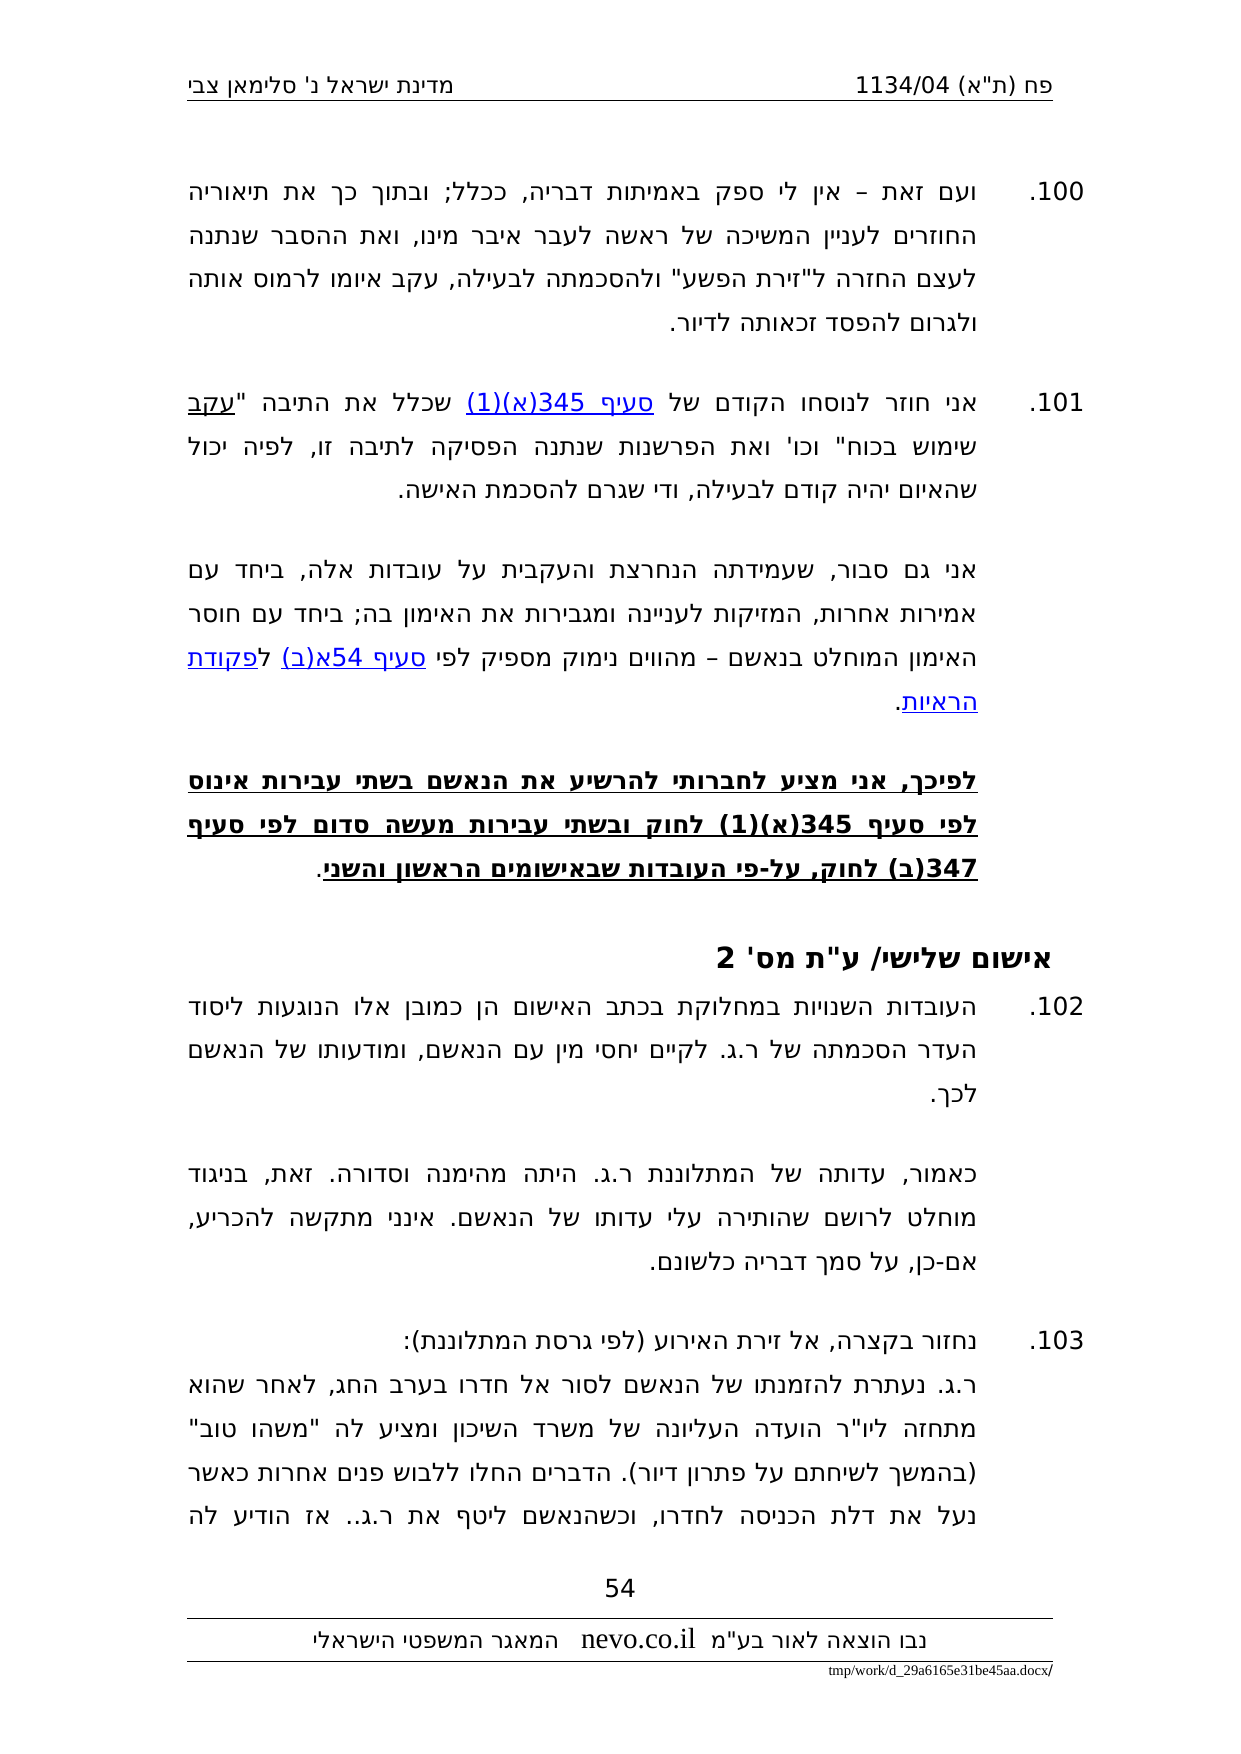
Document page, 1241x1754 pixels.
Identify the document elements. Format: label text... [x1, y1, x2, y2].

list נחזור בקצרה, אל זירת האירוע (לפי גרסת המתלוננת): [187, 1326, 1029, 1356]
text אישום שלישי/ ע"ת מס' 2 [187, 941, 1053, 975]
text לפיכך, אני מציע לחברותי להרשיע את הנאשם בשתי עבירות אינוס לפי סעיף 345(א)(1) לחוק ובשתי עבירות מעשה סדום לפי סעיף 347(ב) לחוק, על-פי העובדות שבאישומים הראשון והשני. [187, 837, 978, 883]
text לפיכך, אני מציע לחברותי להרשיע את הנאשם בשתי עבירות אינוס לפי סעיף 345(א)(1) לחוק ובשתי עבירות מעשה סדום לפי סעיף 347(ב) לחוק, על-פי העובדות שבאישומים הראשון והשני. [187, 793, 978, 835]
text כאמור, עדותה של המתלוננת ר.ג. היתה מהימנה וסדורה. זאת, בניגוד מוחלט לרושם שהותירה עלי עדותו של הנאשם. אינני מתקשה להכריע, אם-כן, על סמך דבריה כלשונם. [187, 1159, 978, 1276]
list ועם זאת – אין לי ספק באמיתות דבריה, ככלל; ובתוך כך את תיאוריה החוזרים לעניין המשיכה של ראשה לעבר איבר מינו, ואת ההסבר שנתנה לעצם החזרה ל"זירת הפשע" ולהסכמתה לבעילה, עקב איומו לרמוס אותה ולגרום להפסד זכאותה לדיור. [187, 177, 1029, 338]
list העובדות השנויות במחלוקת בכתב האישום הן כמובן אלו הנוגעות ליסוד העדר הסכמתה של ר.ג. לקיים יחסי מין עם הנאשם, ומודעותו של הנאשם לכך. [187, 992, 1029, 1108]
text אני גם סבור, שעמידתה הנחרצת והעקבית על עובדות אלה, ביחד עם אמירות אחרות, המזיקות לעניינה ומגבירות את האימון בה; ביחד עם חוסר האימון המוחלט בנאשם – מהווים נימוק מספיק לפי סעיף 54א(ב) לפקודת הראיות. [187, 556, 978, 716]
text לפיכך, אני מציע לחברותי להרשיע את הנאשם בשתי עבירות אינוס לפי סעיף 345(א)(1) לחוק ובשתי עבירות מעשה סדום לפי סעיף 347(ב) לחוק, על-פי העובדות שבאישומים הראשון והשני. [187, 767, 978, 792]
list אני חוזר לנוסחו הקודם של סעיף 345(א)(1) שכלל את התיבה "עקב שימוש בכוח" וכו' ואת הפרשנות שנתנה הפסיקה לתיבה זו, לפיה יכול שהאיום יהיה קודם לבעילה, ודי שגרם להסכמת האישה. [187, 388, 1029, 505]
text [187, 1370, 978, 1531]
